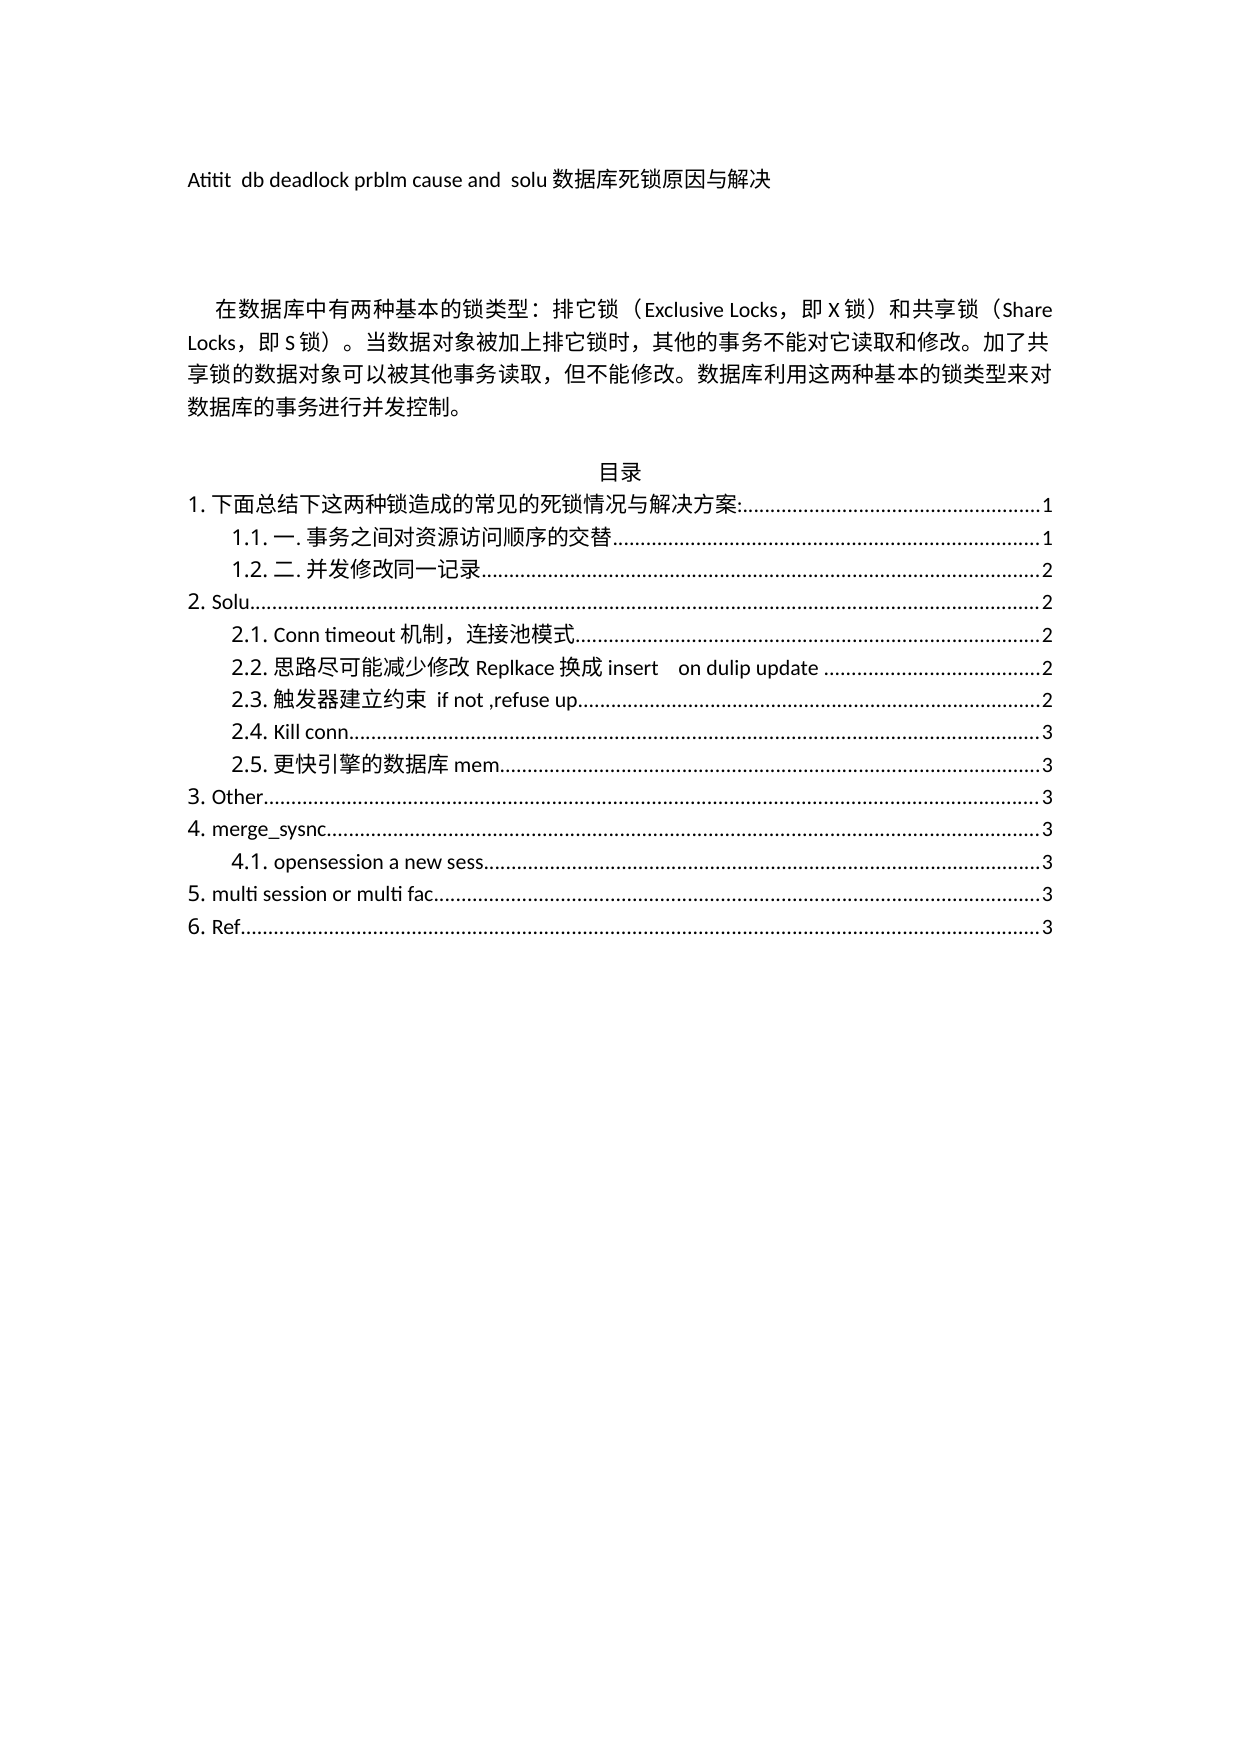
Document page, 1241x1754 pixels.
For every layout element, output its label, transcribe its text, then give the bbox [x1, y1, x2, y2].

text Atitit db deadlock prblm cause and solu 数据库死锁原因与解决 [187, 162, 1053, 194]
text 在数据库中有两种基本的锁类型：排它锁（Exclusive Locks，即X锁）和共享锁（Share Locks，即S锁）。当数据对象被加上排它锁时，其他的事务不能对它读取和修改。加了共享锁的数据对象可以被其他事务读取，但不能修改。数据库利用这两种基本的锁类型来对数据库的事务进行并发控制。 [187, 292, 1053, 422]
